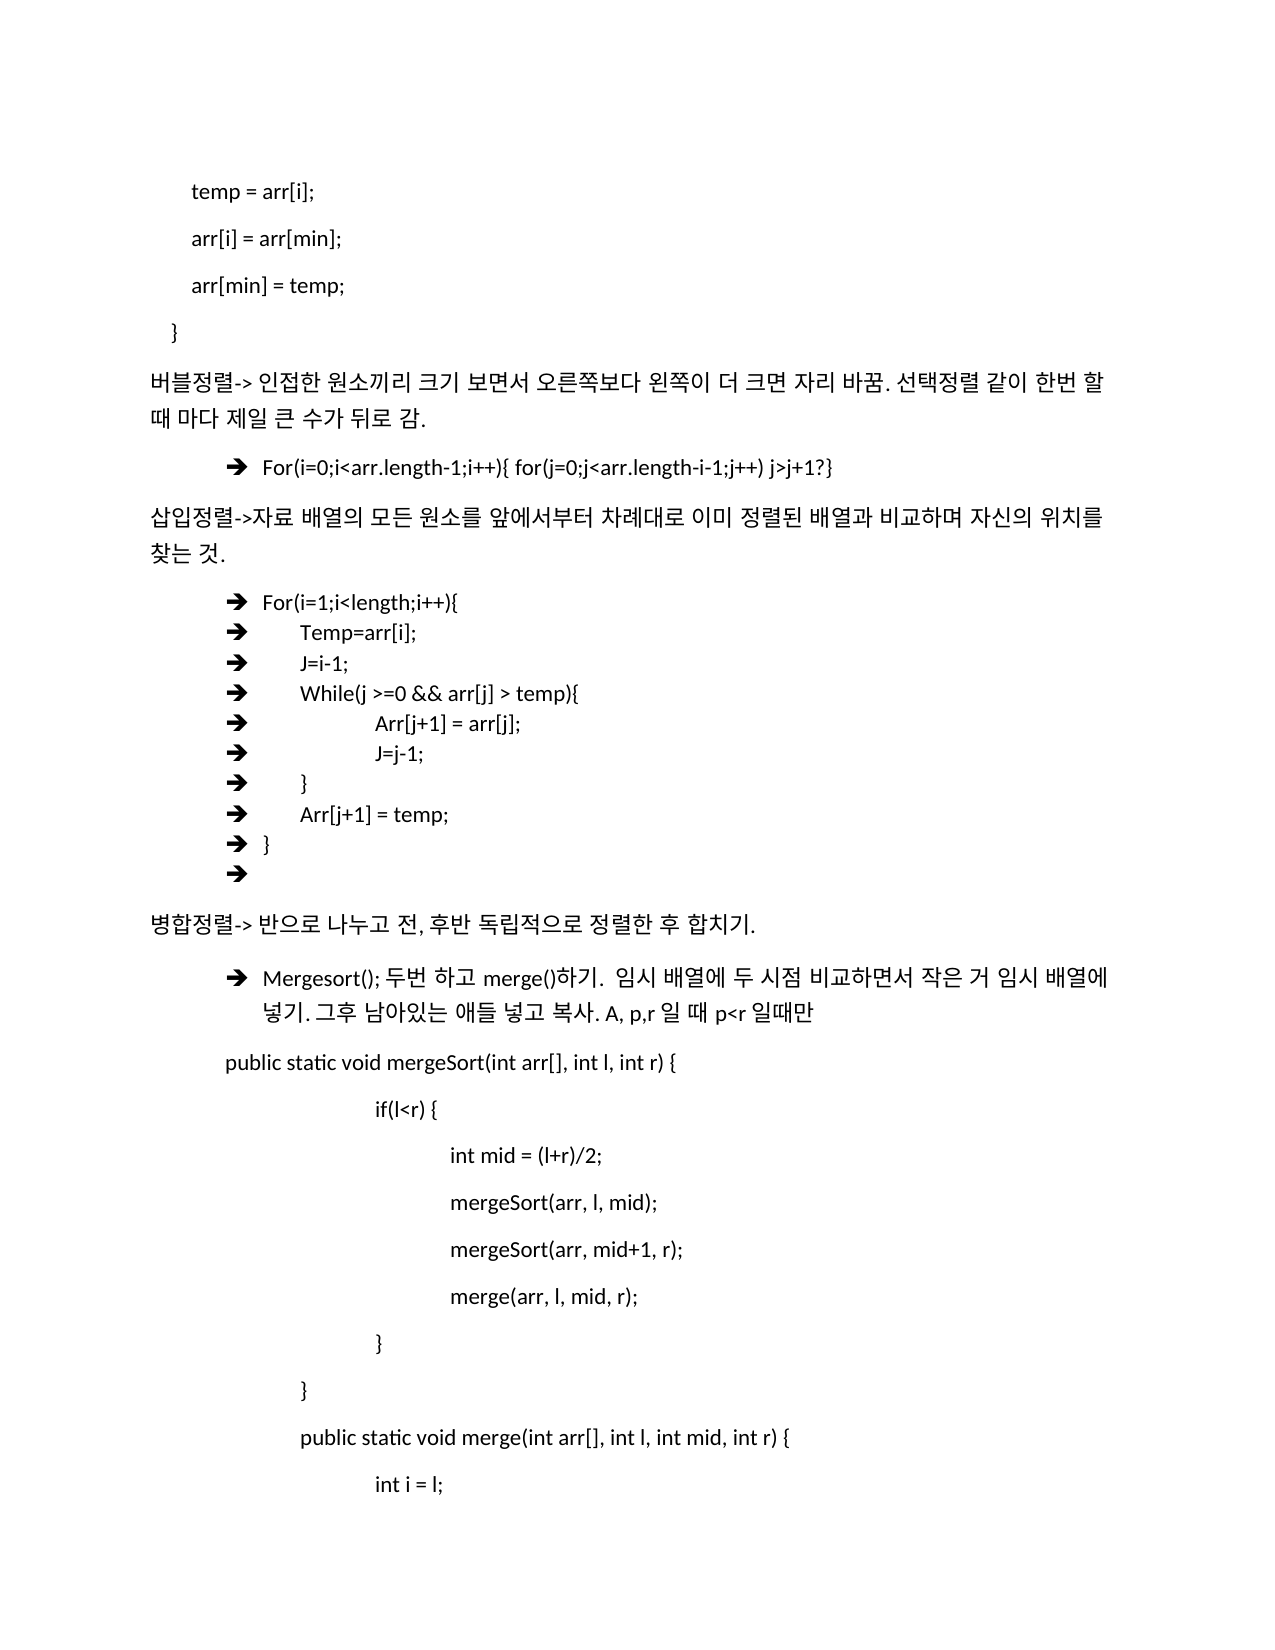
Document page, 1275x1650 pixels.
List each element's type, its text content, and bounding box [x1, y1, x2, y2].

text mergeSort(arr, l, mid); [225, 1188, 1125, 1216]
list Temp=arr[i]; [225, 618, 1125, 646]
list For(i=0;i<arr.length-1;i++){ for(j=0;j<arr.length-i-1;j++) j>j+1?} [225, 453, 1125, 481]
list For(i=1;i<length;i++){ [225, 588, 1125, 616]
list } [225, 769, 1125, 797]
text } [150, 318, 1125, 346]
text int mid = (l+r)/2; [225, 1142, 1125, 1169]
text } [225, 1329, 1125, 1357]
list Mergesort(); 두번 하고 merge()하기. 임시 배열에 두 시점 비교하면서 작은 거 임시 배열에 넣기. 그후 남아있는 애들 넣고 복사. A, p,r일 때 p<r일때만 [225, 959, 1125, 1028]
text temp = arr[i]; [150, 177, 1125, 205]
text mergeSort(arr, mid+1, r); [225, 1235, 1125, 1263]
text int i = l; [225, 1470, 1125, 1498]
list Arr[j+1] = temp; [225, 800, 1125, 828]
text public static void mergeSort(int arr[], int l, int r) { [225, 1048, 1125, 1076]
list J=i-1; [225, 649, 1125, 677]
text public static void merge(int arr[], int l, int mid, int r) { [225, 1423, 1125, 1451]
text 병합정렬-> 반으로 나누고 전, 후반 독립적으로 정렬한 후 합치기. [150, 907, 1125, 940]
text 삽입정렬->자료 배열의 모든 원소를 앞에서부터 차례대로 이미 정렬된 배열과 비교하며 자신의 위치를 찾는 것. [150, 500, 1125, 569]
list J=j-1; [225, 739, 1125, 767]
text if(l<r) { [225, 1095, 1125, 1123]
list While(j >=0 && arr[j] > temp){ [225, 679, 1125, 707]
list Arr[j+1] = arr[j]; [225, 709, 1125, 737]
text merge(arr, l, mid, r); [225, 1282, 1125, 1310]
text arr[i] = arr[min]; [150, 224, 1125, 252]
text arr[min] = temp; [150, 271, 1125, 299]
text } [225, 1376, 1125, 1404]
text 버블정렬-> 인접한 원소끼리 크기 보면서 오른쪽보다 왼쪽이 더 크면 자리 바꿈. 선택정렬 같이 한번 할 때 마다 제일 큰 수가 뒤로 감. [150, 365, 1125, 434]
list } [225, 830, 1125, 858]
